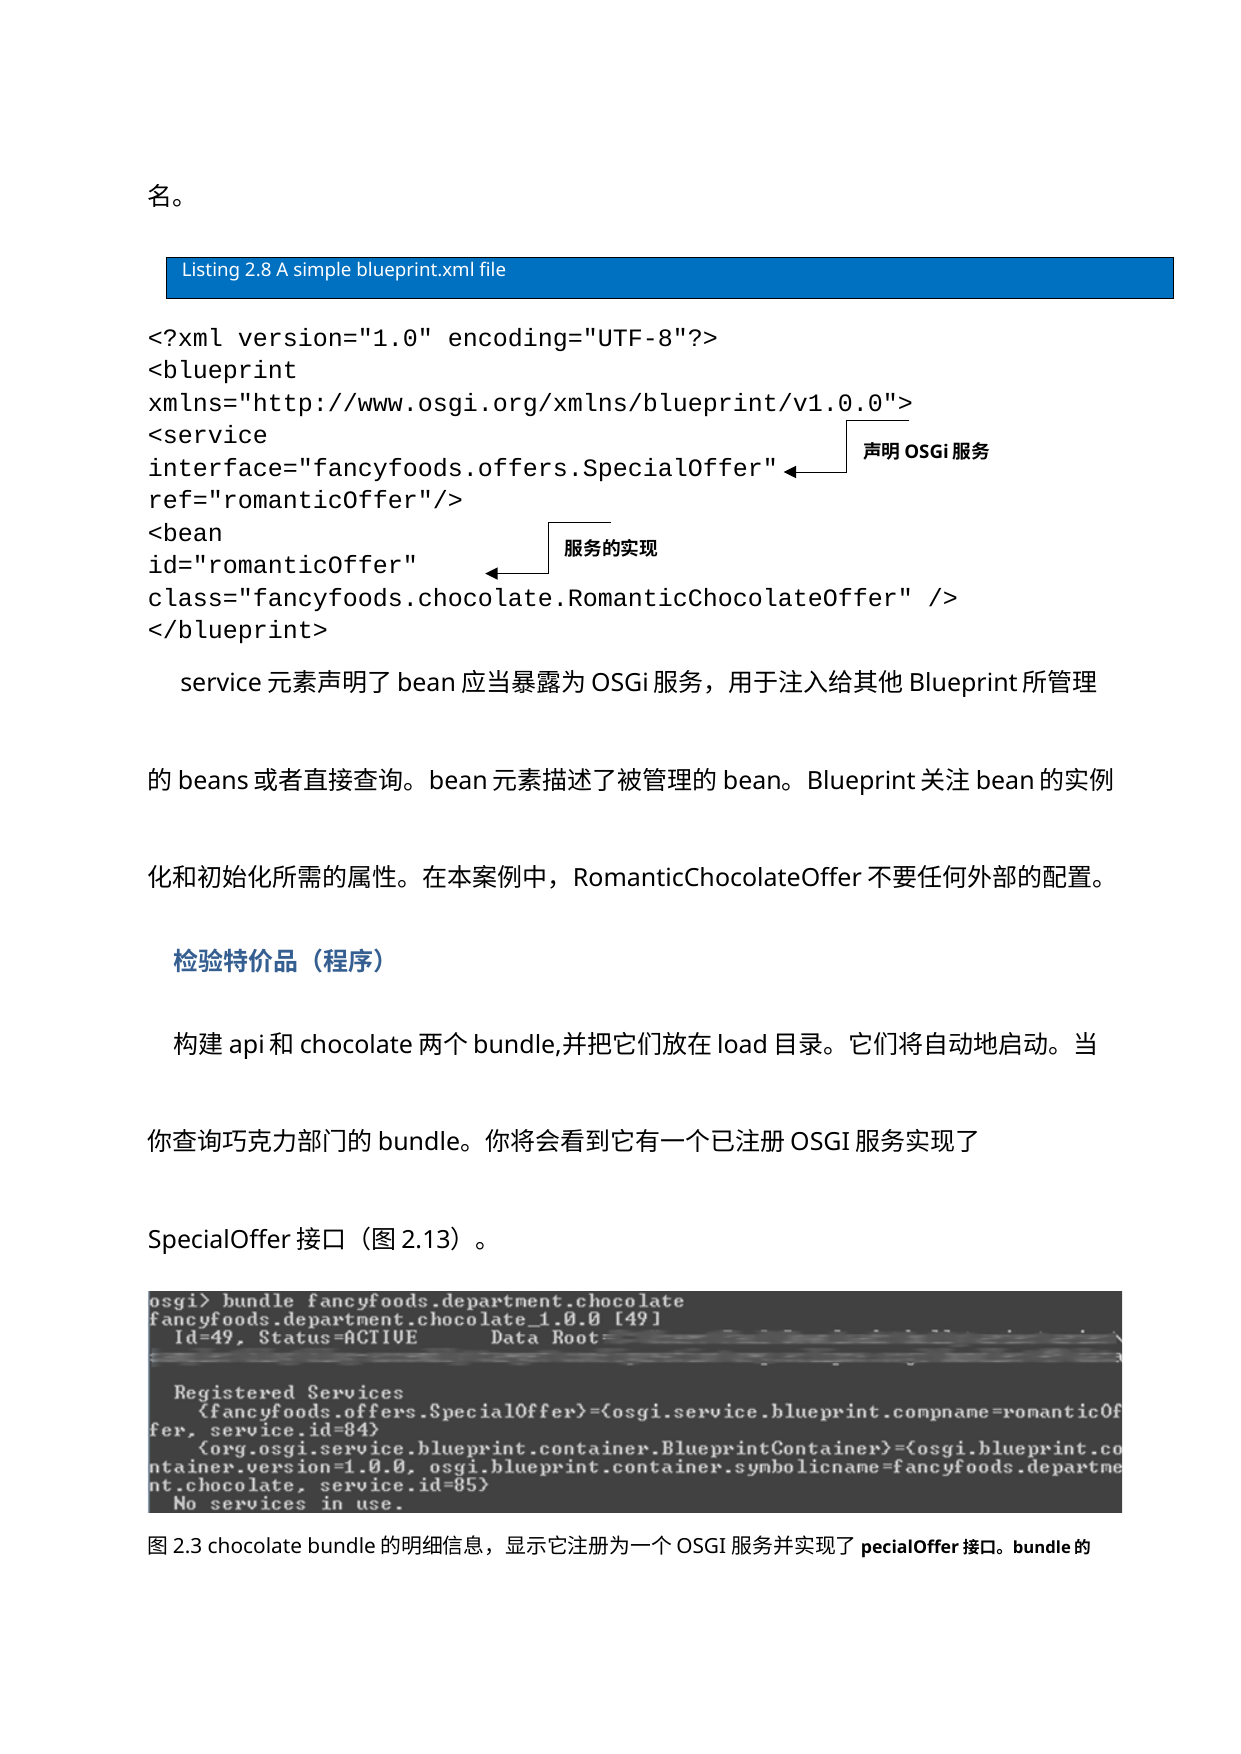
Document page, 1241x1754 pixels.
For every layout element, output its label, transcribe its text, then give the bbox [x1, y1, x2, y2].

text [148, 1529, 1122, 1561]
text interface="fancyfoods.offers.SpecialOffer" [148, 453, 1122, 486]
text </blueprint> [148, 616, 1122, 648]
text <service [847, 421, 1122, 453]
text service元素声明了bean应当暴露为OSGi服务，用于注入给其他Blueprint所管理的beans或者直接查询。bean元素描述了被管理的bean。Blueprint关注bean的实例化和初始化所需的属性。在本案例中，RomanticChocolateOffer不要任何外部的配置。 [148, 648, 1122, 908]
text xmlns="http://www.osgi.org/xmlns/blueprint/v1.0.0"> [148, 388, 1122, 421]
text id="romanticOffer" [148, 551, 1122, 583]
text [148, 162, 1122, 227]
text ref="romanticOffer"/> [148, 486, 1122, 518]
text <bean [148, 518, 1122, 551]
text 检验特价品（程序） [148, 927, 1122, 992]
text <?xml version="1.0" encoding="UTF-8"?> [148, 323, 1122, 356]
text 构建api和chocolate两个bundle,并把它们放在load目录。它们将自动地启动。当你查询巧克力部门的bundle。你将会看到它有一个已注册OSGI服务实现了SpecialOffer接口（图2.13）。 [148, 1010, 1122, 1270]
text class="fancyfoods.chocolate.RomanticChocolateOffer" /> [148, 583, 1122, 616]
text <blueprint [148, 356, 1122, 388]
text <service [148, 421, 846, 453]
